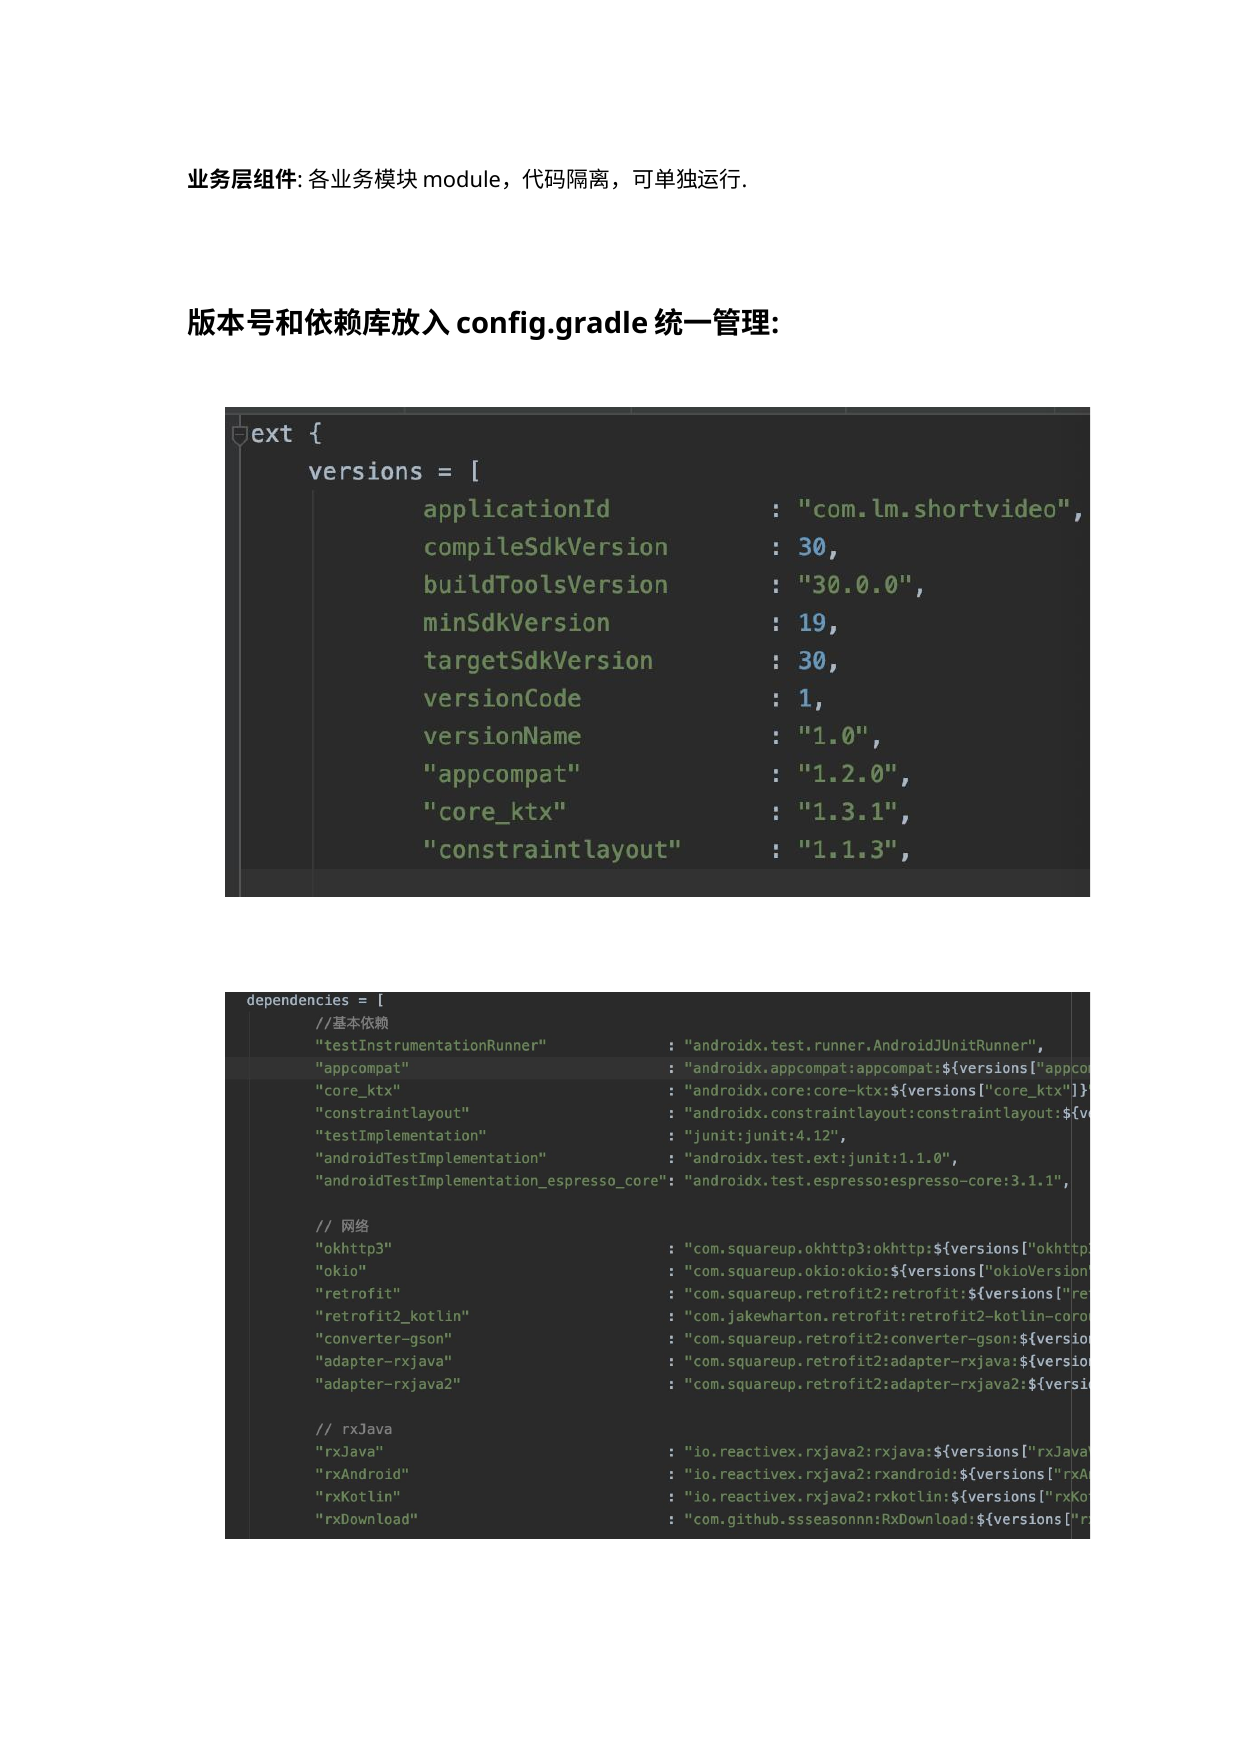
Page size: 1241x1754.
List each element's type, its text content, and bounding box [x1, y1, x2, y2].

picture [225, 407, 1091, 897]
text 业务层组件: 各业务模块module，代码隔离，可单独运行. [187, 162, 1053, 194]
subtitle 版本号和依赖库放入config.gradle统一管理: [187, 289, 1053, 354]
picture [225, 992, 1091, 1539]
